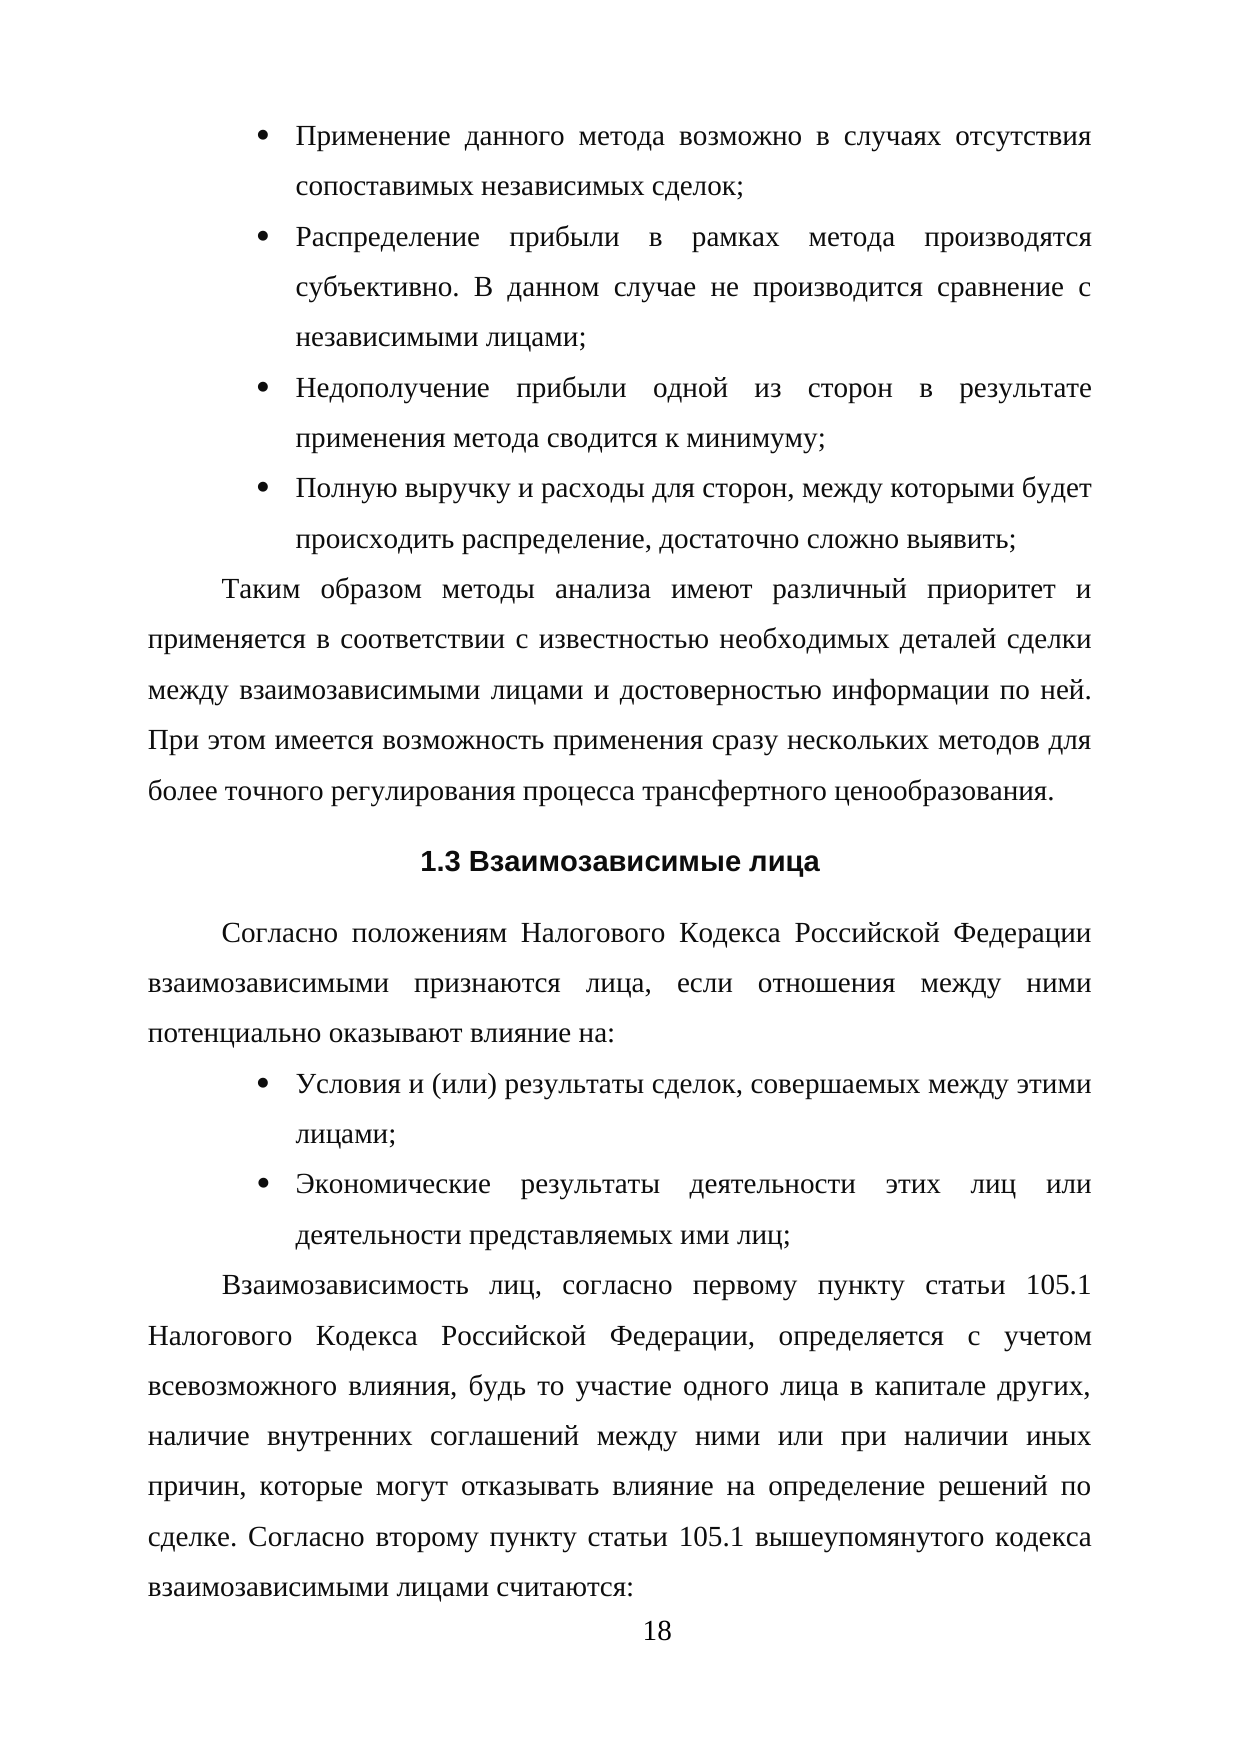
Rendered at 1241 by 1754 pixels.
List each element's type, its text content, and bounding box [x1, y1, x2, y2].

list Применение данного метода возможно в случаях отсутствия сопоставимых независимых сделок; [258, 118, 1092, 202]
list Распределение прибыли в рамках метода производятся субъективно. В данном случае не производится сравнение с независимыми лицами; [258, 219, 1092, 353]
text Согласно положениям Налогового Кодекса Российской Федерации взаимозависимыми признаются лица, если отношения между ними потенциально оказывают влияние на: [148, 915, 1092, 1049]
text Взаимозависимость лиц, согласно первому пункту статьи 105.1 Налогового Кодекса Российской Федерации, определяется с учетом всевозможного влияния, будь то участие одного лица в капитале других, наличие внутренних соглашений между ними или при наличии иных причин, которые могут отказывать влияние на определение решений по сделке. Согласно второму пункту статьи 105.1 вышеупомянутого кодекса взаимозависимыми лицами считаются: [148, 1267, 1092, 1603]
list Условия и (или) результаты сделок, совершаемых между этими лицами; [258, 1066, 1092, 1150]
text Таким образом методы анализа имеют различный приоритет и применяется в соответствии с известностью необходимых деталей сделки между взаимозависимыми лицами и достоверностью информации по ней. При этом имеется возможность применения сразу нескольких методов для более точного регулирования процесса трансфертного ценообразования. [148, 571, 1092, 806]
list Полную выручку и расходы для сторон, между которыми будет происходить распределение, достаточно сложно выявить; [258, 471, 1092, 554]
subtitle 1.3 Взаимозависимые лица [148, 844, 1092, 877]
list Недополучение прибыли одной из сторон в результате применения метода сводится к минимуму; [258, 370, 1092, 454]
list Экономические результаты деятельности этих лиц или деятельности представляемых ими лиц; [258, 1167, 1092, 1251]
